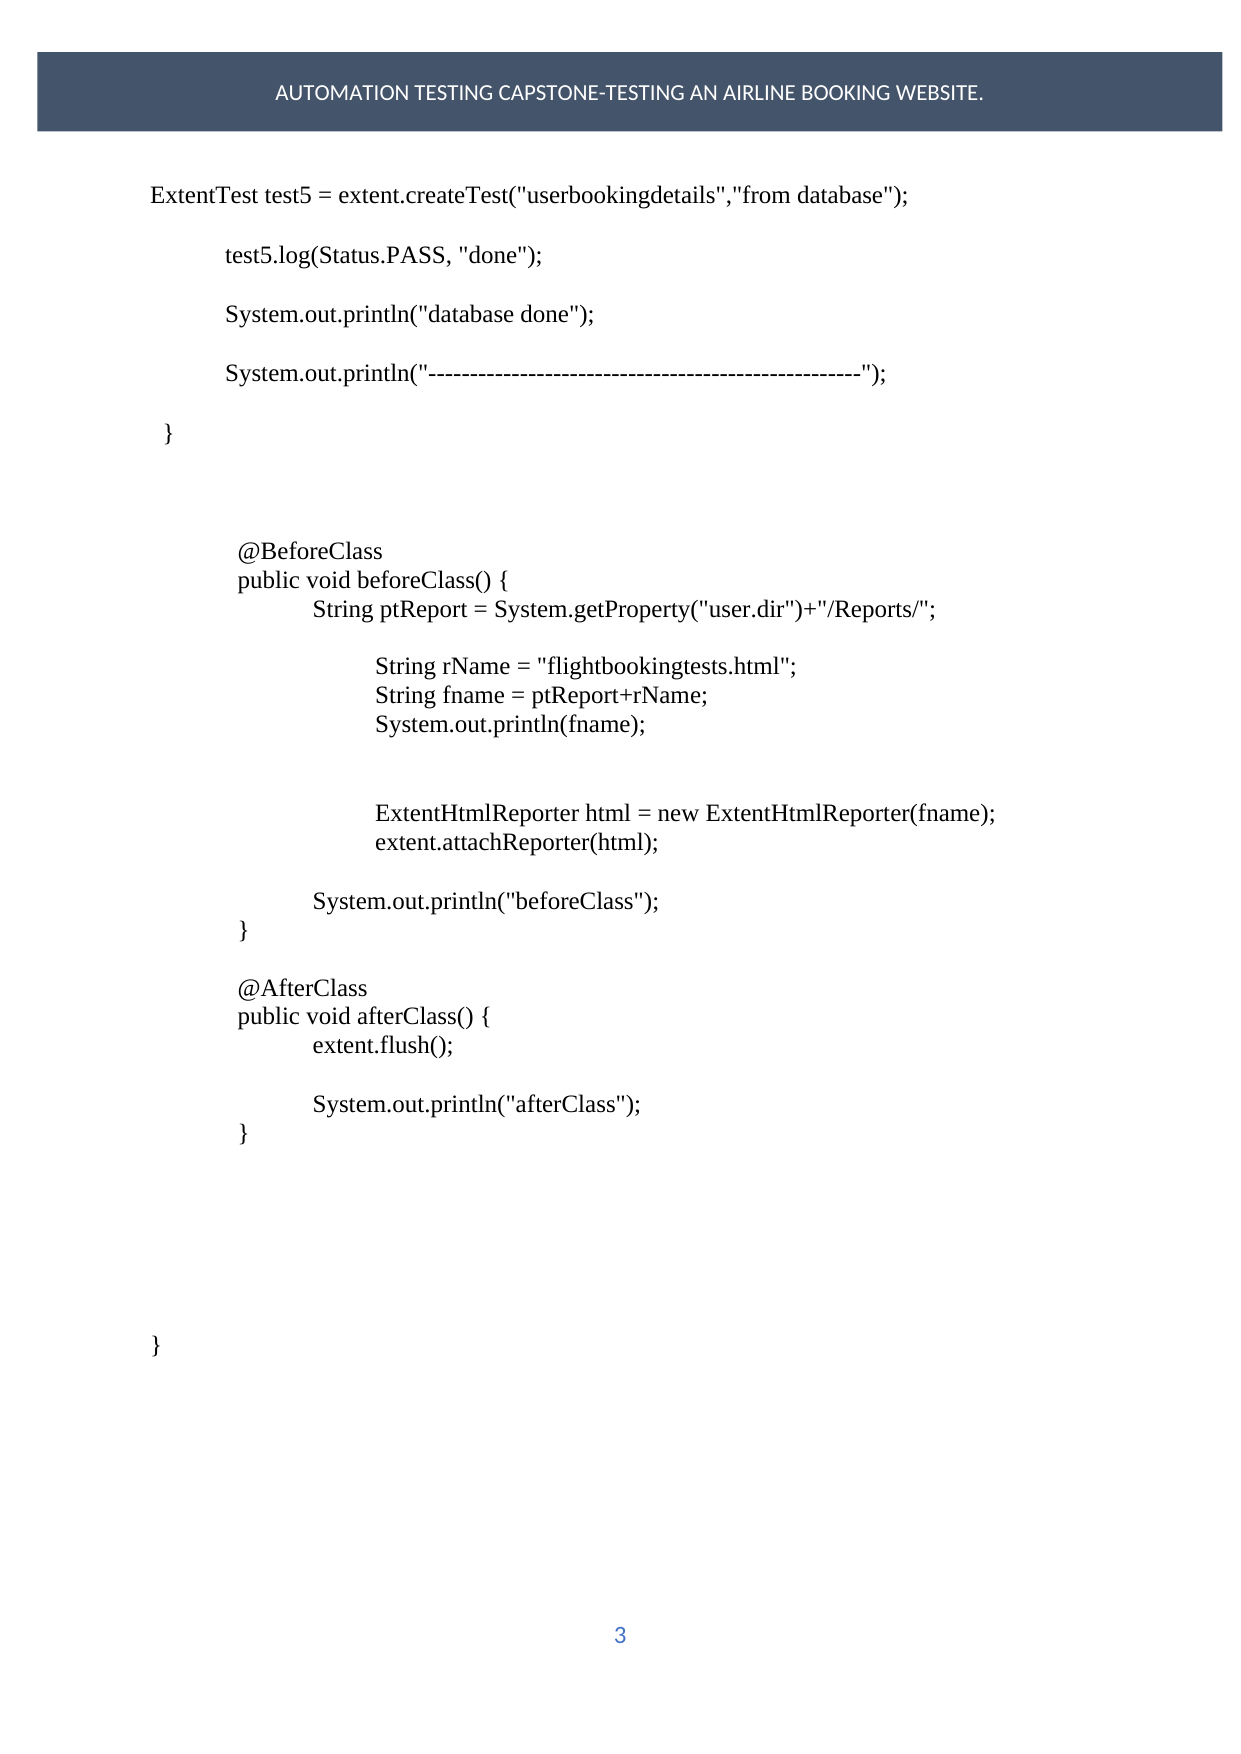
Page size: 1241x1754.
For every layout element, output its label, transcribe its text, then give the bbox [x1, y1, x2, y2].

text } [150, 915, 1090, 944]
text String fname = ptReport+rName; [150, 680, 1090, 709]
text @AfterClass [150, 973, 1090, 1001]
text String ptReport = System.getProperty("user.dir")+"/Reports/"; [150, 594, 1090, 622]
text System.out.println("beforeClass"); [150, 886, 1090, 915]
text String rName = "flightbookingtests.html"; [150, 651, 1090, 680]
text @BeforeClass [150, 536, 1090, 565]
text System.out.println("afterClass"); [150, 1089, 1090, 1118]
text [150, 358, 1090, 387]
text System.out.println(fname); [150, 709, 1090, 737]
text ExtentTest test5 = extent.createTest("userbookingdetails","from database"); [150, 181, 1090, 209]
text ExtentHtmlReporter html = new ExtentHtmlReporter(fname); [150, 798, 1090, 827]
text } [150, 1330, 1090, 1359]
text public void afterClass() { [150, 1001, 1090, 1030]
text } [150, 418, 1090, 446]
text extent.flush(); [150, 1030, 1090, 1059]
text extent.attachReporter(html); [150, 827, 1090, 856]
text } [150, 1118, 1090, 1147]
text test5.log(Status.PASS, "done"); [150, 240, 1090, 268]
text public void beforeClass() { [150, 565, 1090, 594]
text System.out.println("database done"); [150, 299, 1090, 328]
